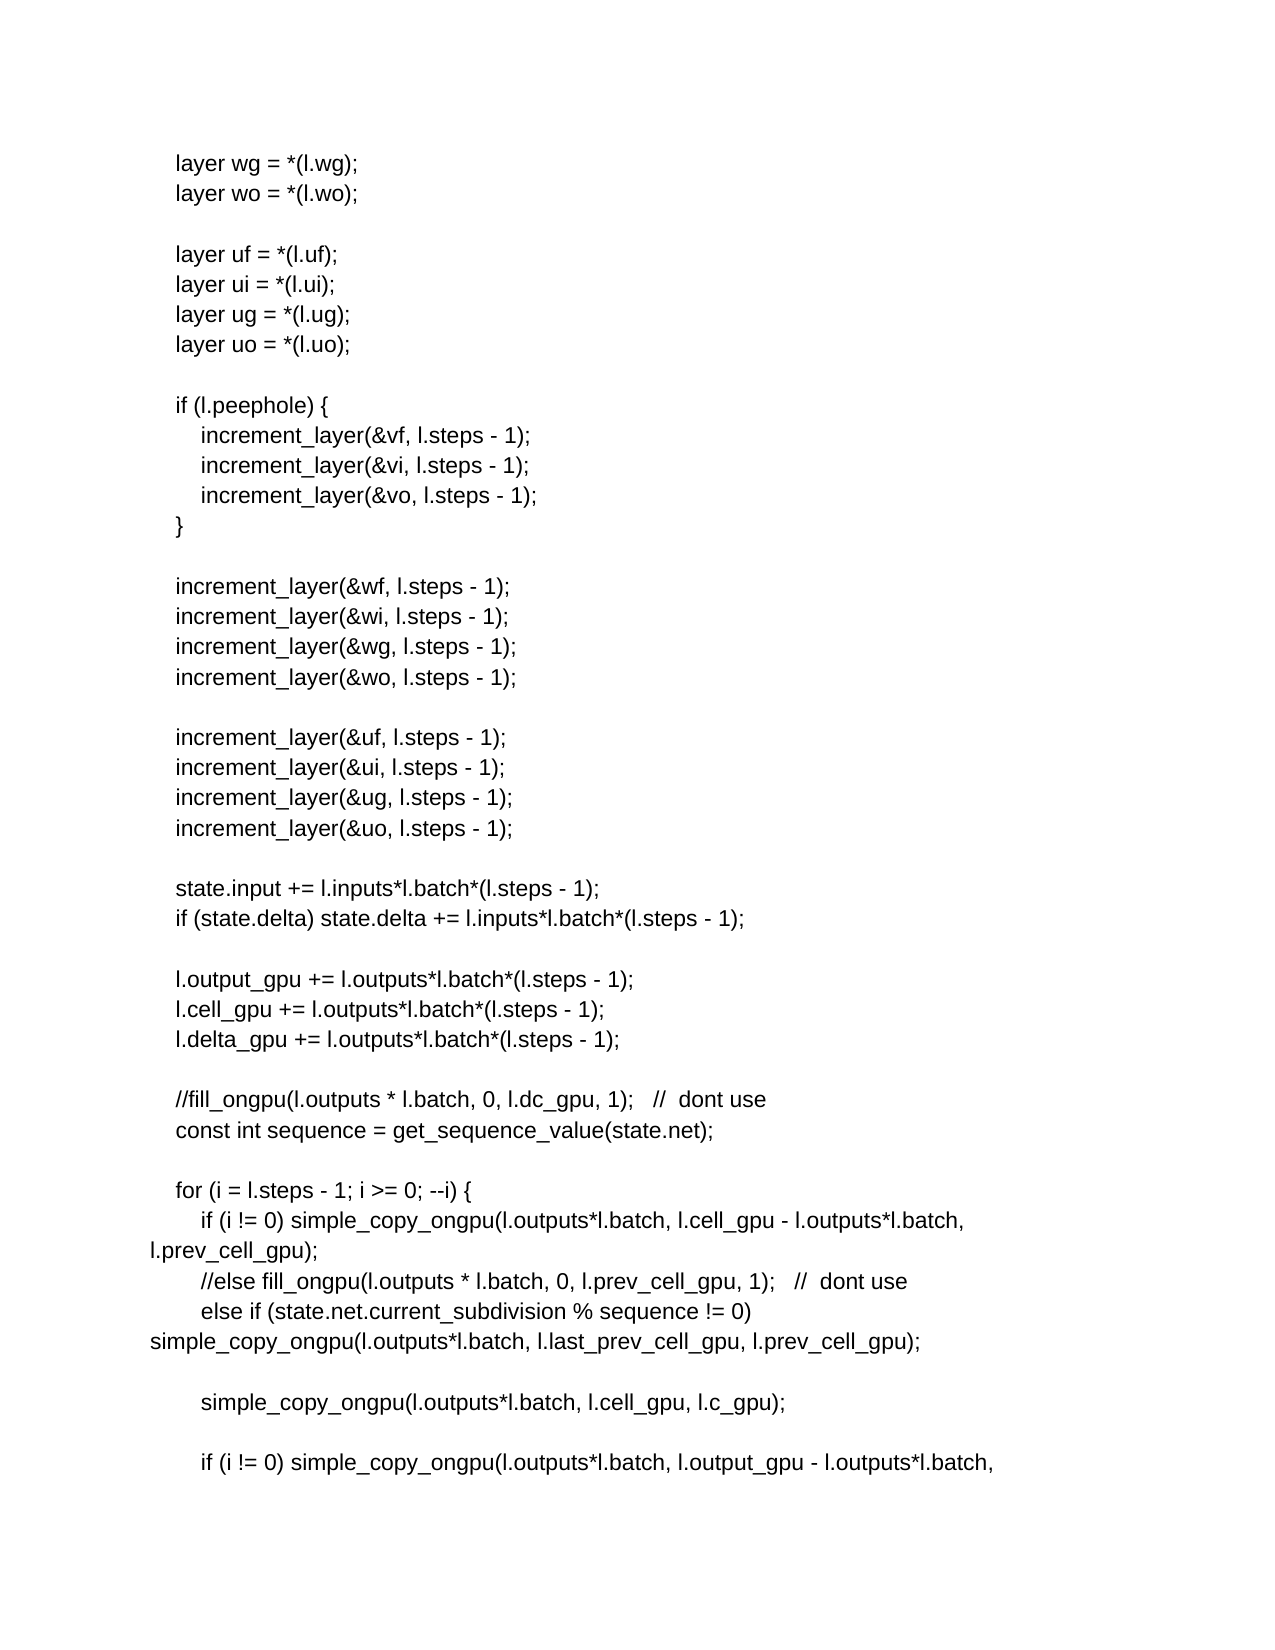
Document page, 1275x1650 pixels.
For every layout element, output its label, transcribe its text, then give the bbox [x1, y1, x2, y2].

text increment_layer(&wg, l.steps - 1); [150, 633, 1125, 660]
text simple_copy_ongpu(l.outputs*l.batch, l.cell_gpu, l.c_gpu); [150, 1388, 1125, 1415]
text layer uf = *(l.uf); [150, 241, 1125, 267]
text increment_layer(&uo, l.steps - 1); [150, 814, 1125, 841]
text increment_layer(&ui, l.steps - 1); [150, 754, 1125, 781]
text increment_layer(&wo, l.steps - 1); [150, 663, 1125, 690]
text state.input += l.inputs*l.batch*(l.steps - 1); [150, 875, 1125, 901]
text increment_layer(&vf, l.steps - 1); [150, 422, 1125, 448]
text l.cell_gpu += l.outputs*l.batch*(l.steps - 1); [150, 996, 1125, 1022]
text increment_layer(&vo, l.steps - 1); [150, 482, 1125, 509]
text increment_layer(&wi, l.steps - 1); [150, 603, 1125, 629]
text increment_layer(&uf, l.steps - 1); [150, 724, 1125, 750]
text layer uo = *(l.uo); [150, 331, 1125, 358]
text else if (state.net.current_subdivision % sequence != 0) simple_copy_ongpu(l.outputs*l.batch, l.last_prev_cell_gpu, l.prev_cell_gpu); [150, 1298, 1125, 1354]
text layer wg = *(l.wg); [150, 150, 1125, 176]
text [150, 1449, 1125, 1475]
text } [150, 512, 1125, 539]
text l.output_gpu += l.outputs*l.batch*(l.steps - 1); [150, 966, 1125, 992]
text layer ui = *(l.ui); [150, 271, 1125, 297]
text increment_layer(&vi, l.steps - 1); [150, 452, 1125, 478]
text layer ug = *(l.ug); [150, 301, 1125, 327]
text //else fill_ongpu(l.outputs * l.batch, 0, l.prev_cell_gpu, 1); // dont use [150, 1268, 1125, 1294]
text if (i != 0) simple_copy_ongpu(l.outputs*l.batch, l.cell_gpu - l.outputs*l.batch, l.prev_cell_gpu); [150, 1207, 1125, 1264]
text increment_layer(&wf, l.steps - 1); [150, 573, 1125, 599]
text const int sequence = get_sequence_value(state.net); [150, 1117, 1125, 1143]
text //fill_ongpu(l.outputs * l.batch, 0, l.dc_gpu, 1); // dont use [150, 1086, 1125, 1113]
text if (state.delta) state.delta += l.inputs*l.batch*(l.steps - 1); [150, 905, 1125, 932]
text for (i = l.steps - 1; i >= 0; --i) { [150, 1177, 1125, 1203]
text layer wo = *(l.wo); [150, 180, 1125, 207]
text if (l.peephole) { [150, 392, 1125, 418]
text increment_layer(&ug, l.steps - 1); [150, 784, 1125, 811]
text l.delta_gpu += l.outputs*l.batch*(l.steps - 1); [150, 1026, 1125, 1052]
